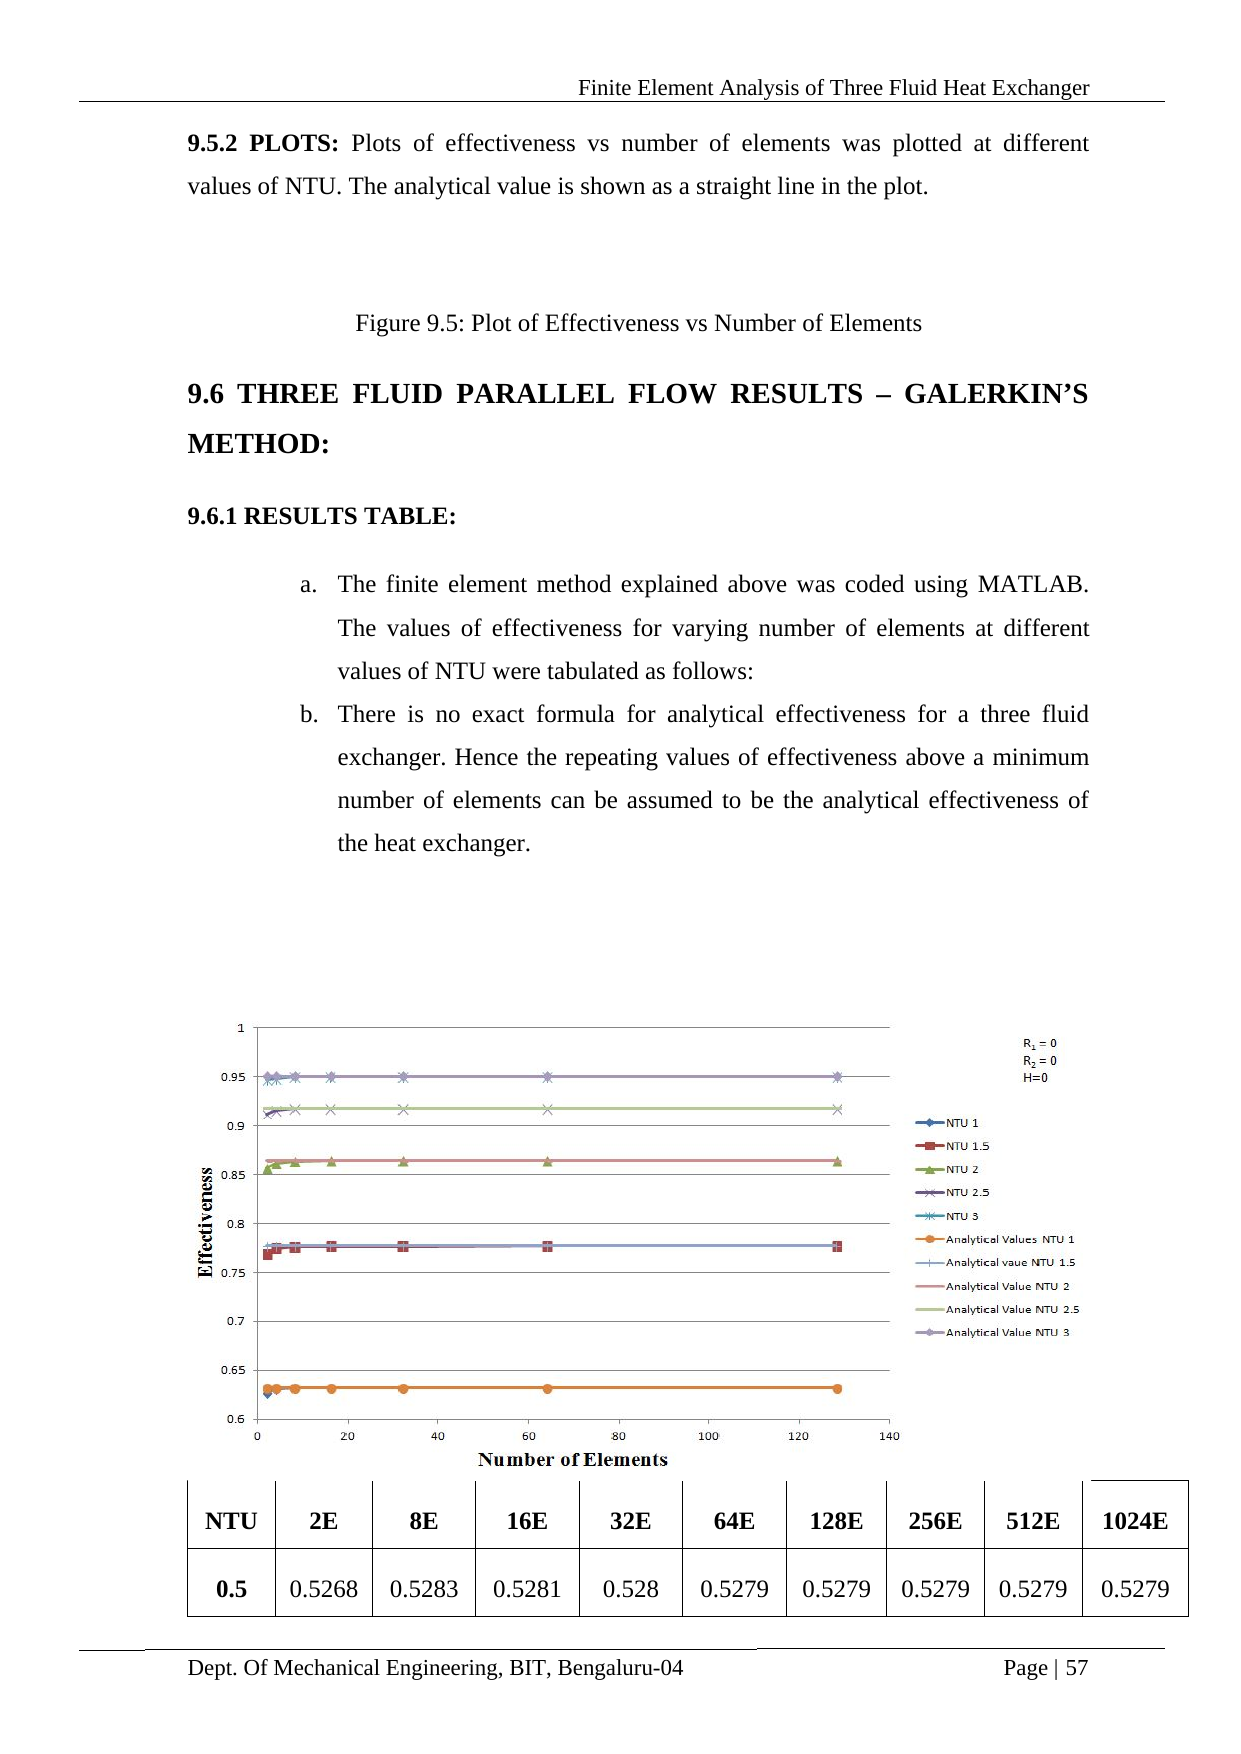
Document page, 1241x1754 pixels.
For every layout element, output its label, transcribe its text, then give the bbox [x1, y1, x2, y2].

table_header 1024E [1083, 1481, 1188, 1548]
table_header 2E [276, 1481, 372, 1548]
table_header 16E [476, 1481, 579, 1548]
list There is no exact formula for analytical effectiveness for a three fluid exchanger. Hence the repeating values of effectiveness above a minimum number of elements can be assumed to be the analytical effectiveness of the heat exchanger. [300, 699, 1090, 857]
table_cell 0.528 [580, 1549, 682, 1616]
table_header 32E [580, 1481, 682, 1548]
table_cell 0.5281 [476, 1549, 579, 1616]
text 9.6.1 RESULTS TABLE: [187, 501, 1090, 530]
table_cell 0.5268 [276, 1549, 372, 1616]
table_header 256E [887, 1481, 984, 1548]
table_cell 0.5283 [373, 1549, 475, 1616]
table_cell 0.5279 [683, 1549, 786, 1616]
table_cell 0.5 [188, 1549, 275, 1616]
table_header 512E [985, 1481, 1082, 1548]
table_header NTU [188, 1481, 275, 1548]
table_cell 0.5279 [1083, 1549, 1188, 1616]
table_cell 0.5279 [787, 1549, 886, 1616]
text 9.6 THREE FLUID PARALLEL FLOW RESULTS – GALERKIN’S METHOD: [187, 376, 1090, 459]
text Figure 9.5: Plot of Effectiveness vs Number of Elements [187, 308, 1090, 336]
table_header 8E [373, 1481, 475, 1548]
text 9.5.2 PLOTS: Plots of effectiveness vs number of elements was plotted at different values of NTU. The analytical value is shown as a straight line in the plot. [187, 128, 1090, 200]
table_header 64E [683, 1481, 786, 1548]
picture [187, 1021, 1092, 1481]
table_cell 0.5279 [887, 1549, 984, 1616]
table_header 128E [787, 1481, 886, 1548]
table_cell 0.5279 [985, 1549, 1082, 1616]
list The finite element method explained above was coded using MATLAB. The values of effectiveness for varying number of elements at different values of NTU were tabulated as follows: [300, 569, 1090, 684]
